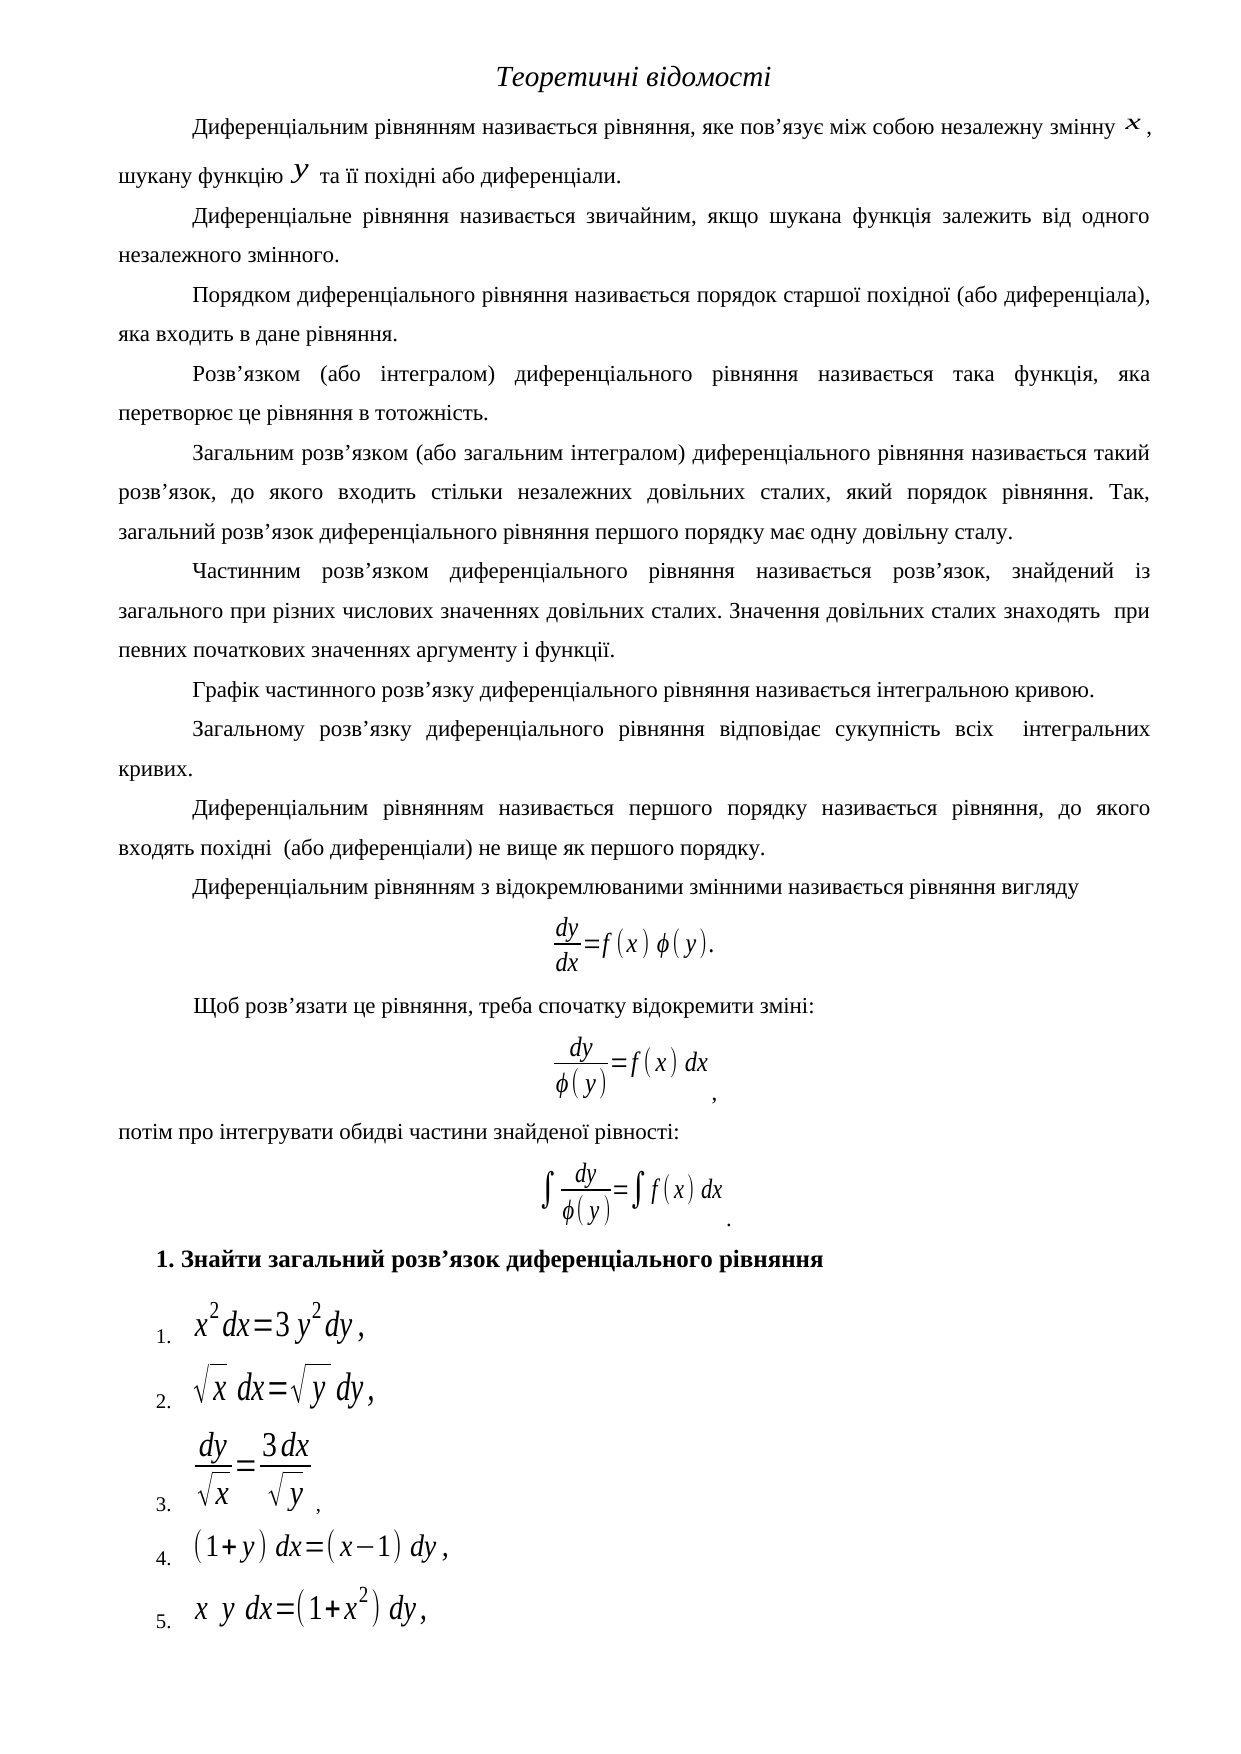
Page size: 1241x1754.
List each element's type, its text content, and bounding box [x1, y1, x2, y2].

text Диференціальним рівнянням з відокремлюваними змінними називається рівняння вигляду [118, 873, 1152, 899]
text Загальним розв’язком (або загальним інтегралом) диференціального рівняння називається такий розв’язок, до якого входить стільки незалежних довільних сталих, який порядок рівняння. Так, загальний розв’язок диференціального рівняння першого порядку має одну довільну сталу. [118, 439, 1152, 544]
text Диференціальне рівняння називається звичайним, якщо шукана функція залежить від одного незалежного змінного. [118, 202, 1152, 268]
text Диференціальним рівнянням називається першого порядку називається рівняння, до якого входять похідні (або диференціали) не вище як першого порядку. [118, 794, 1152, 860]
text 1. Знайти загальний розв’язок диференціального рівняння [156, 1244, 1152, 1273]
text Загальному розв’язку диференціального рівняння відповідає сукупність всіх інтегральних кривих. [118, 715, 1152, 781]
text Щоб розв’язати це рівняння, треба спочатку відокремити зміні: [118, 992, 1152, 1018]
text Диференціальним рівнянням називається рівняння, яке пов’язує між собою незалежну змінну , шукану функцію та її похідні або диференціали. [118, 109, 1152, 189]
text . [118, 1158, 1152, 1231]
text потім про інтегрувати обидві частини знайденої рівності: [118, 1118, 1152, 1144]
list , [156, 1426, 1152, 1516]
text Розв’язком (або інтегралом) диференціального рівняння називається така функція, яка перетворює це рівняння в тотожність. [118, 360, 1152, 426]
text , [118, 1031, 1152, 1105]
text Теоретичні відомості [118, 59, 1152, 93]
text Порядком диференціального рівняння називається порядок старшої похідної (або диференціала), яка входить в дане рівняння. [118, 281, 1152, 347]
text Частинним розв’язком диференціального рівняння називається розв’язок, знайдений із загального при різних числових значеннях довільних сталих. Значення довільних сталих знаходять при певних початкових значеннях аргументу і функції. [118, 557, 1152, 662]
text Графік частинного розв’язку диференціального рівняння називається інтегральною кривою. [118, 676, 1152, 702]
